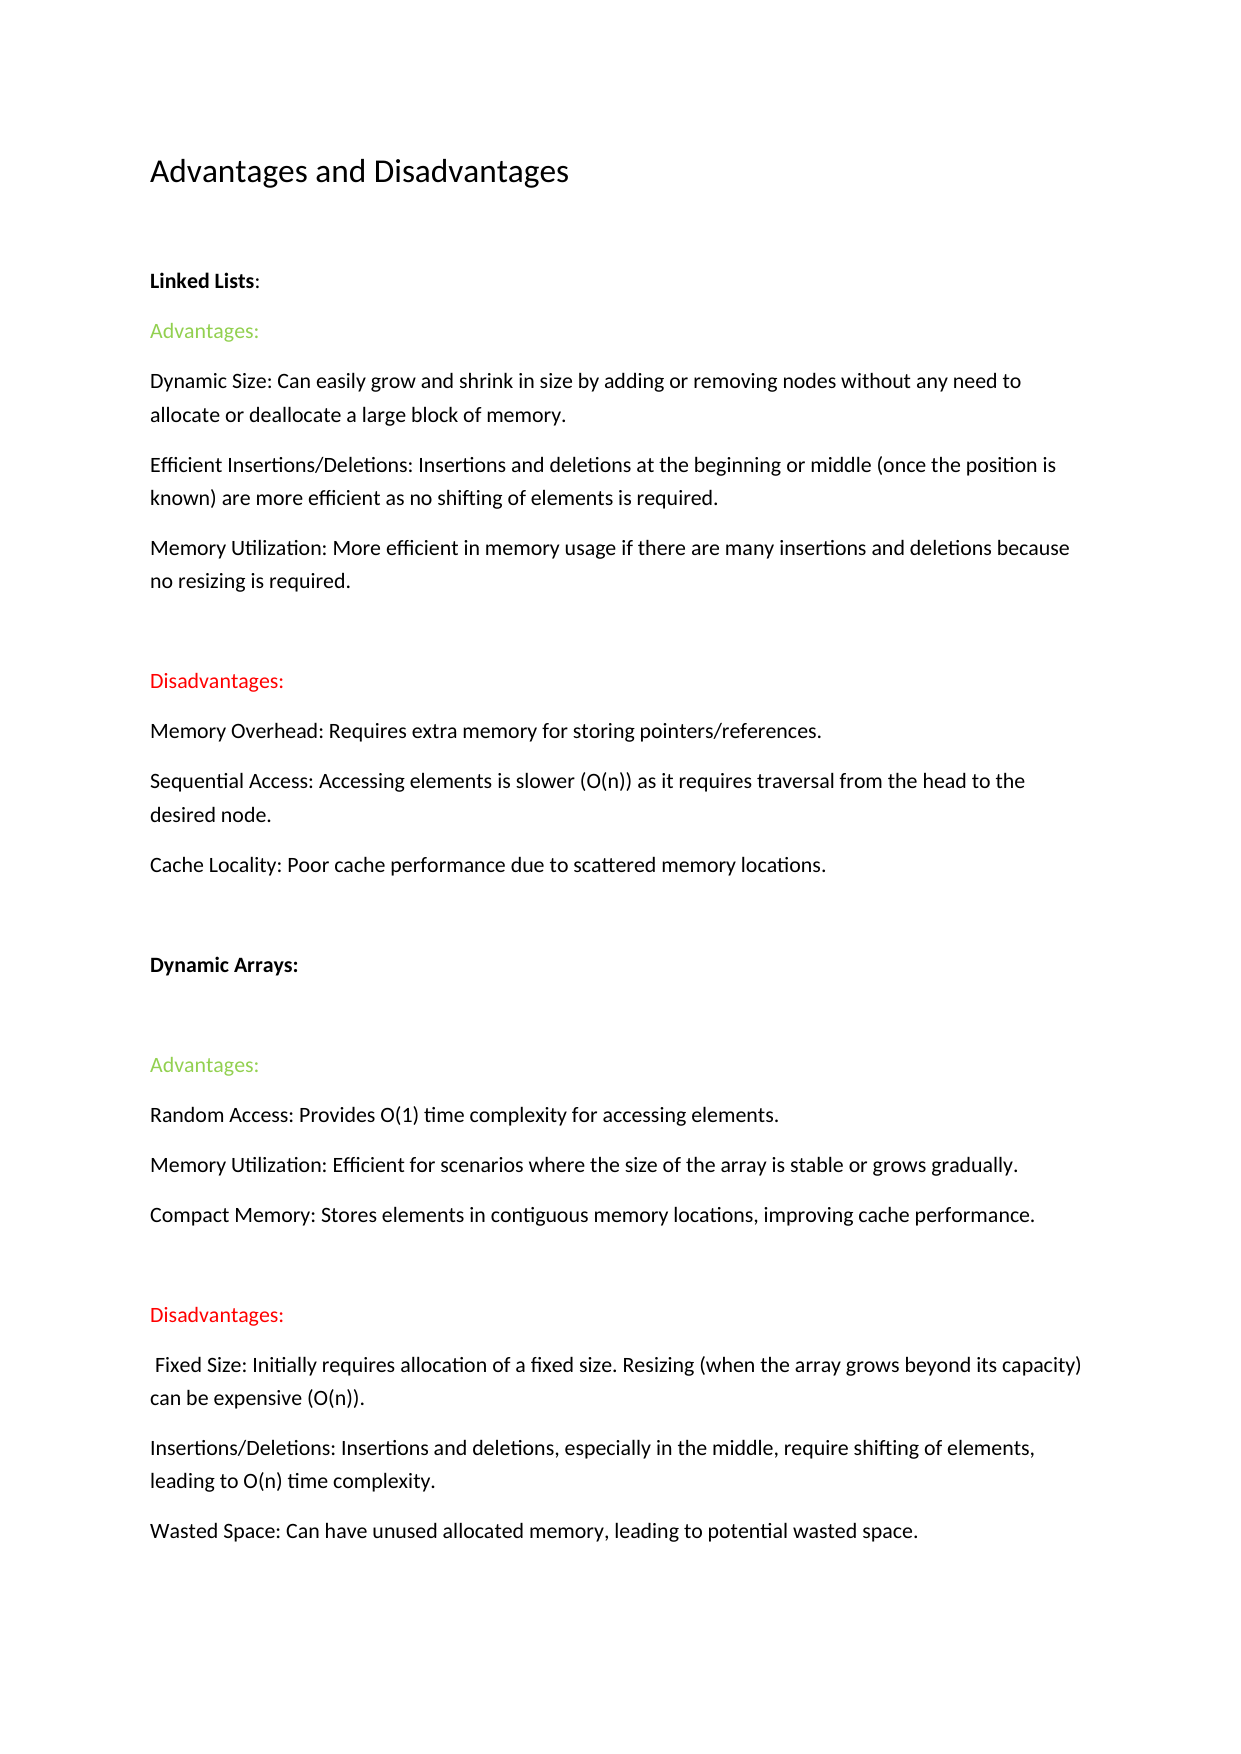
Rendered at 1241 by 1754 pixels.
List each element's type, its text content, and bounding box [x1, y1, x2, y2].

text Wasted Space: Can have unused allocated memory, leading to potential wasted space. [150, 1517, 1090, 1544]
text Disadvantages: [150, 1301, 1090, 1327]
text Sequential Access: Accessing elements is slower (O(n)) as it requires traversal from the head to the desired node. [150, 767, 1090, 827]
text Random Access: Provides O(1) time complexity for accessing elements. [150, 1101, 1090, 1127]
text Efficient Insertions/Deletions: Insertions and deletions at the beginning or middle (once the position is known) are more efficient as no shifting of elements is required. [150, 451, 1090, 511]
text Memory Utilization: Efficient for scenarios where the size of the array is stable or grows gradually. [150, 1151, 1090, 1177]
text Compact Memory: Stores elements in contiguous memory locations, improving cache performance. [150, 1201, 1090, 1227]
text Advantages: [150, 1051, 1090, 1077]
text Cache Locality: Poor cache performance due to scattered memory locations. [150, 851, 1090, 877]
text Fixed Size: Initially requires allocation of a fixed size. Resizing (when the array grows beyond its capacity) can be expensive (O(n)). [150, 1351, 1090, 1411]
text Advantages: [150, 317, 1090, 344]
text Advantages and Disadvantages [150, 150, 1090, 191]
text Linked Lists: [150, 267, 1090, 294]
text Insertions/Deletions: Insertions and deletions, especially in the middle, require shifting of elements, leading to O(n) time complexity. [150, 1434, 1090, 1494]
text Memory Overhead: Requires extra memory for storing pointers/references. [150, 717, 1090, 744]
text Disadvantages: [150, 667, 1090, 694]
text Dynamic Size: Can easily grow and shrink in size by adding or removing nodes without any need to allocate or deallocate a large block of memory. [150, 367, 1090, 427]
text Dynamic Arrays: [150, 951, 1090, 977]
text Memory Utilization: More efficient in memory usage if there are many insertions and deletions because no resizing is required. [150, 534, 1090, 594]
